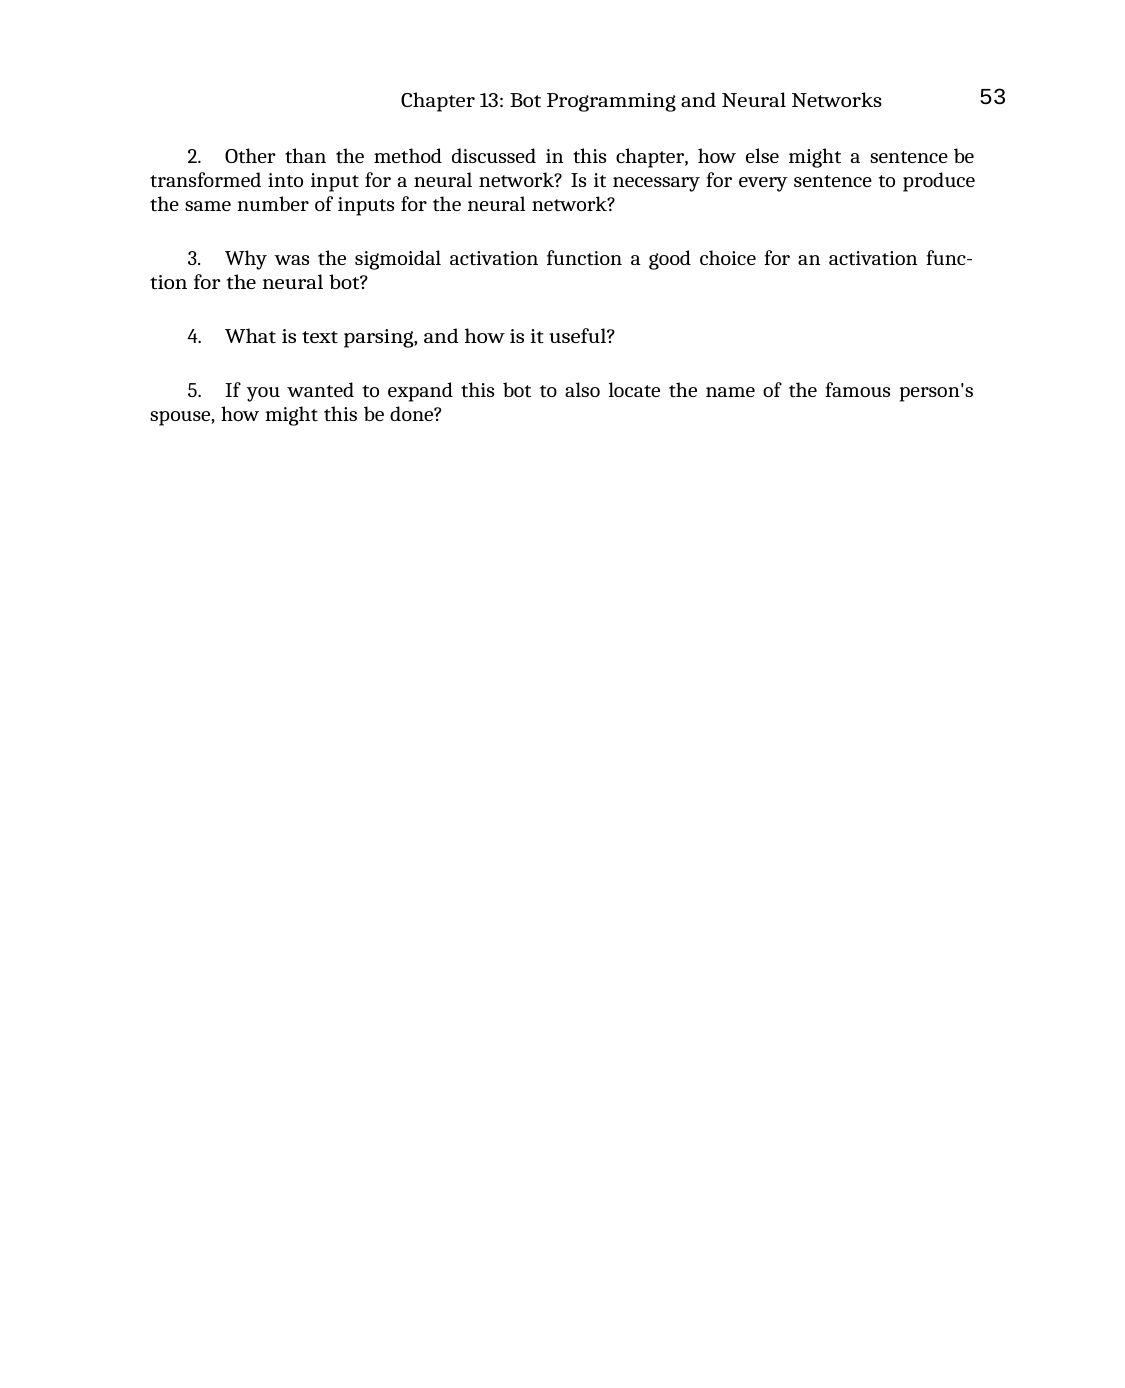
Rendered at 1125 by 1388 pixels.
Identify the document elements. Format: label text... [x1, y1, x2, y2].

list Why was the sigmoidal activation function a good choice for an activation func- tion for the neural bot? [150, 247, 975, 295]
list If you wanted to expand this bot to also locate the name of the famous person's spouse, how might this be done? [150, 378, 975, 427]
list What is text parsing, and how is it useful? [187, 324, 987, 348]
list Other than the method discussed in this chapter, how else might a sentence be transformed into input for a neural network? Is it necessary for every sentence to produce the same number of inputs for the neural network? [150, 144, 975, 217]
